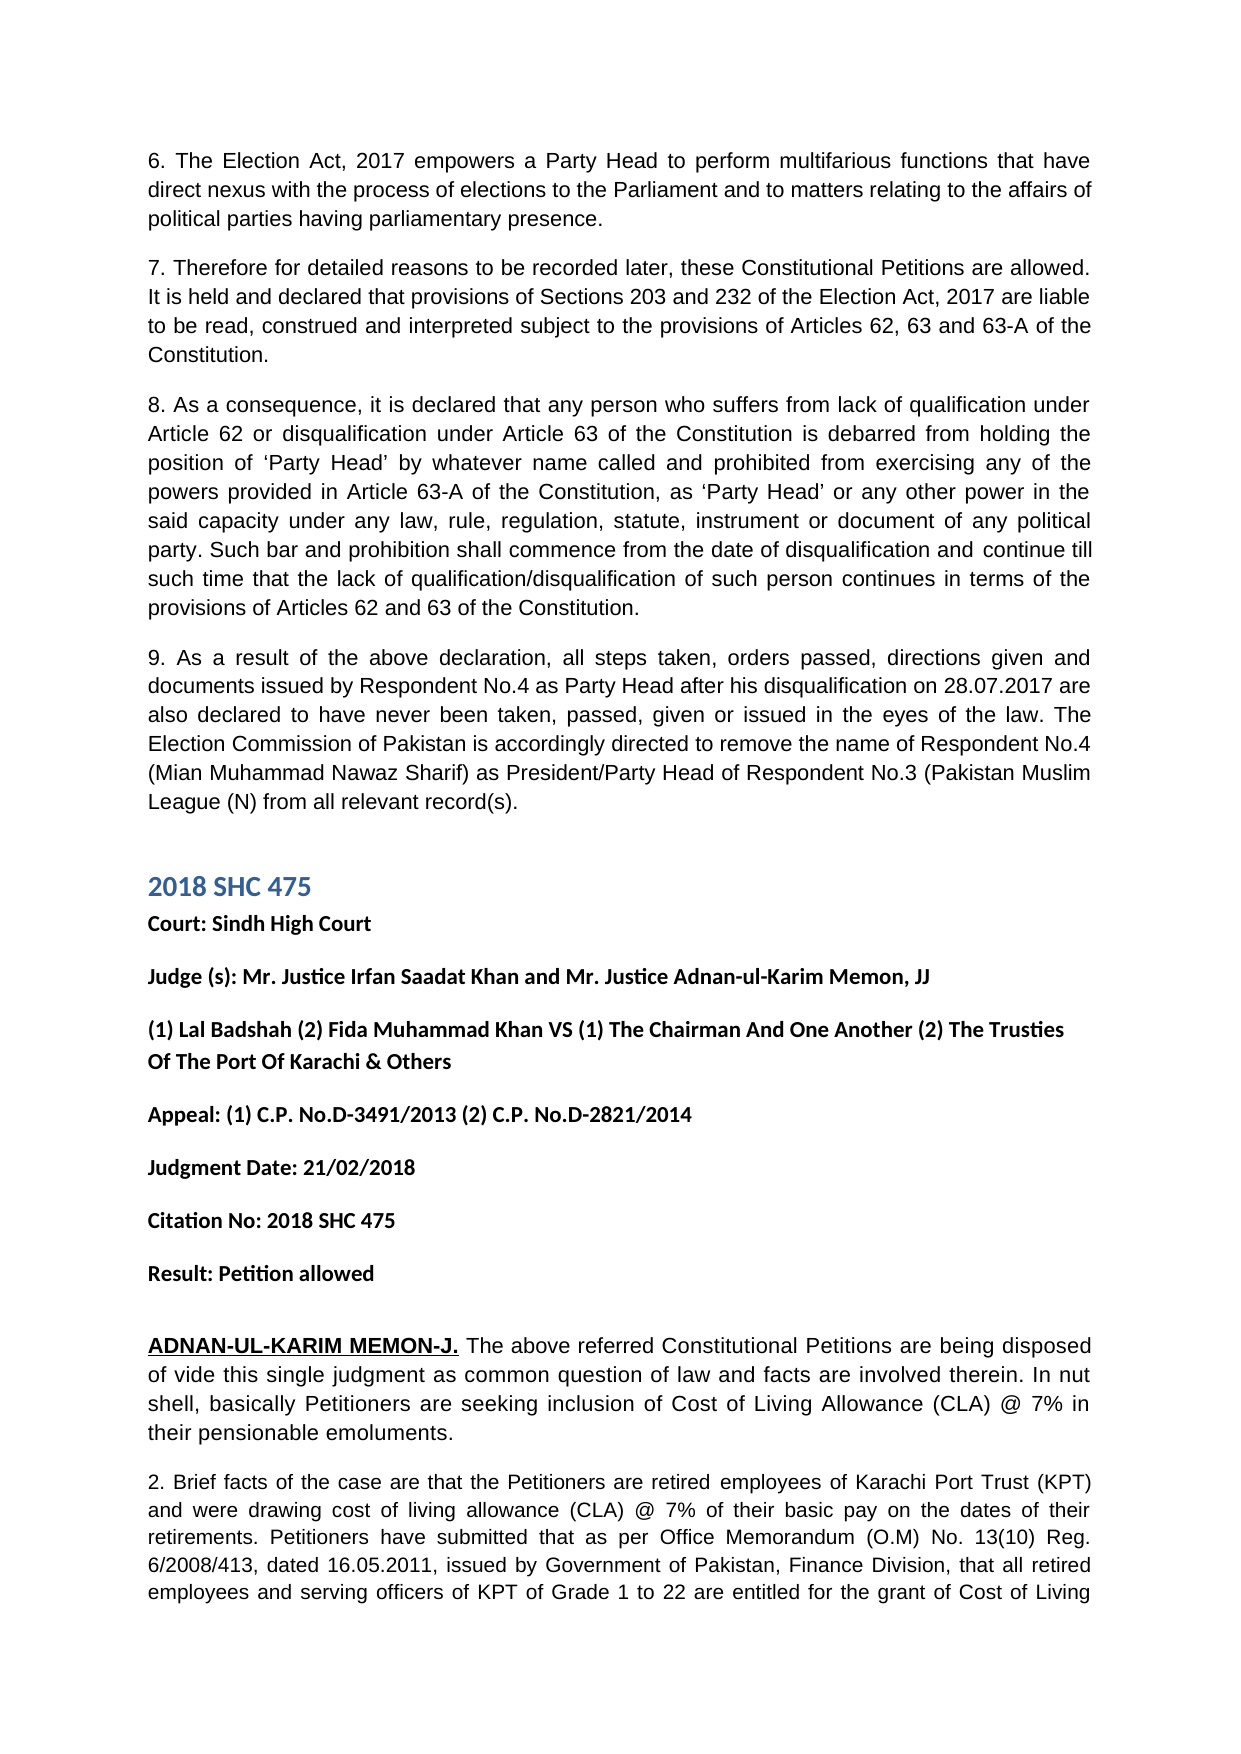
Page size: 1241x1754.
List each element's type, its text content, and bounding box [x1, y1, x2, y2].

text Judgment Date: 21/02/2018 [148, 1153, 1093, 1181]
text 7. Therefore for detailed reasons to be recorded later, these Constitutional Petitions are allowed. It is held and declared that provisions of Sections 203 and 232 of the Election Act, 2017 are liable to be read, construed and interpreted subject to the provisions of Articles 62, 63 and 63-A of the Constitution. [148, 255, 1093, 367]
text Court: Sindh High Court [148, 909, 1093, 937]
text 8. As a consequence, it is declared that any person who suffers from lack of qualification under Article 62 or disqualification under Article 63 of the Constitution is debarred from holding the position of ‘Party Head’ by whatever name called and prohibited from exercising any of the powers provided in Article 63-A of the Constitution, as ‘Party Head’ or any other power in the said capacity under any law, rule, regulation, statute, instrument or document of any political party. Such bar and prohibition shall commence from the date of disqualification and continue till such time that the lack of qualification/disqualification of such person continues in terms of the provisions of Articles 62 and 63 of the Constitution. [148, 392, 1093, 620]
text Appeal: (1) C.P. No.D-3491/2013 (2) C.P. No.D-2821/2014 [148, 1100, 1093, 1128]
text 6. The Election Act, 2017 empowers a Party Head to perform multifarious functions that have direct nexus with the process of elections to the Parliament and to matters relating to the affairs of political parties having parliamentary presence. [148, 148, 1093, 231]
text ADNAN-UL-KARIM MEMON-J. The above referred Constitutional Petitions are being disposed of vide this single judgment as common question of law and facts are involved therein. In nut shell, basically Petitioners are seeking inclusion of Cost of Living Allowance (CLA) @ 7% in their pensionable emoluments. [148, 1333, 1093, 1445]
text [148, 1470, 1093, 1604]
text (1) Lal Badshah (2) Fida Muhammad Khan VS (1) The Chairman And One Another (2) The Trusties Of The Port Of Karachi & Others [148, 1015, 1093, 1075]
text Judge (s): Mr. Justice Irfan Saadat Khan and Mr. Justice Adnan-ul-Karim Memon, JJ [148, 962, 1093, 990]
text 9. As a result of the above declaration, all steps taken, orders passed, directions given and documents issued by Respondent No.4 as Party Head after his disqualification on 28.07.2017 are also declared to have never been taken, passed, given or issued in the eyes of the law. The Election Commission of Pakistan is accordingly directed to remove the name of Respondent No.4 (Mian Muhammad Nawaz Sharif) as President/Party Head of Respondent No.3 (Pakistan Muslim League (N) from all relevant record(s). [148, 644, 1093, 814]
text Result: Petition allowed [148, 1259, 1093, 1287]
subtitle 2018 SHC 475 [148, 868, 1093, 904]
text Citation No: 2018 SHC 475 [148, 1206, 1093, 1234]
